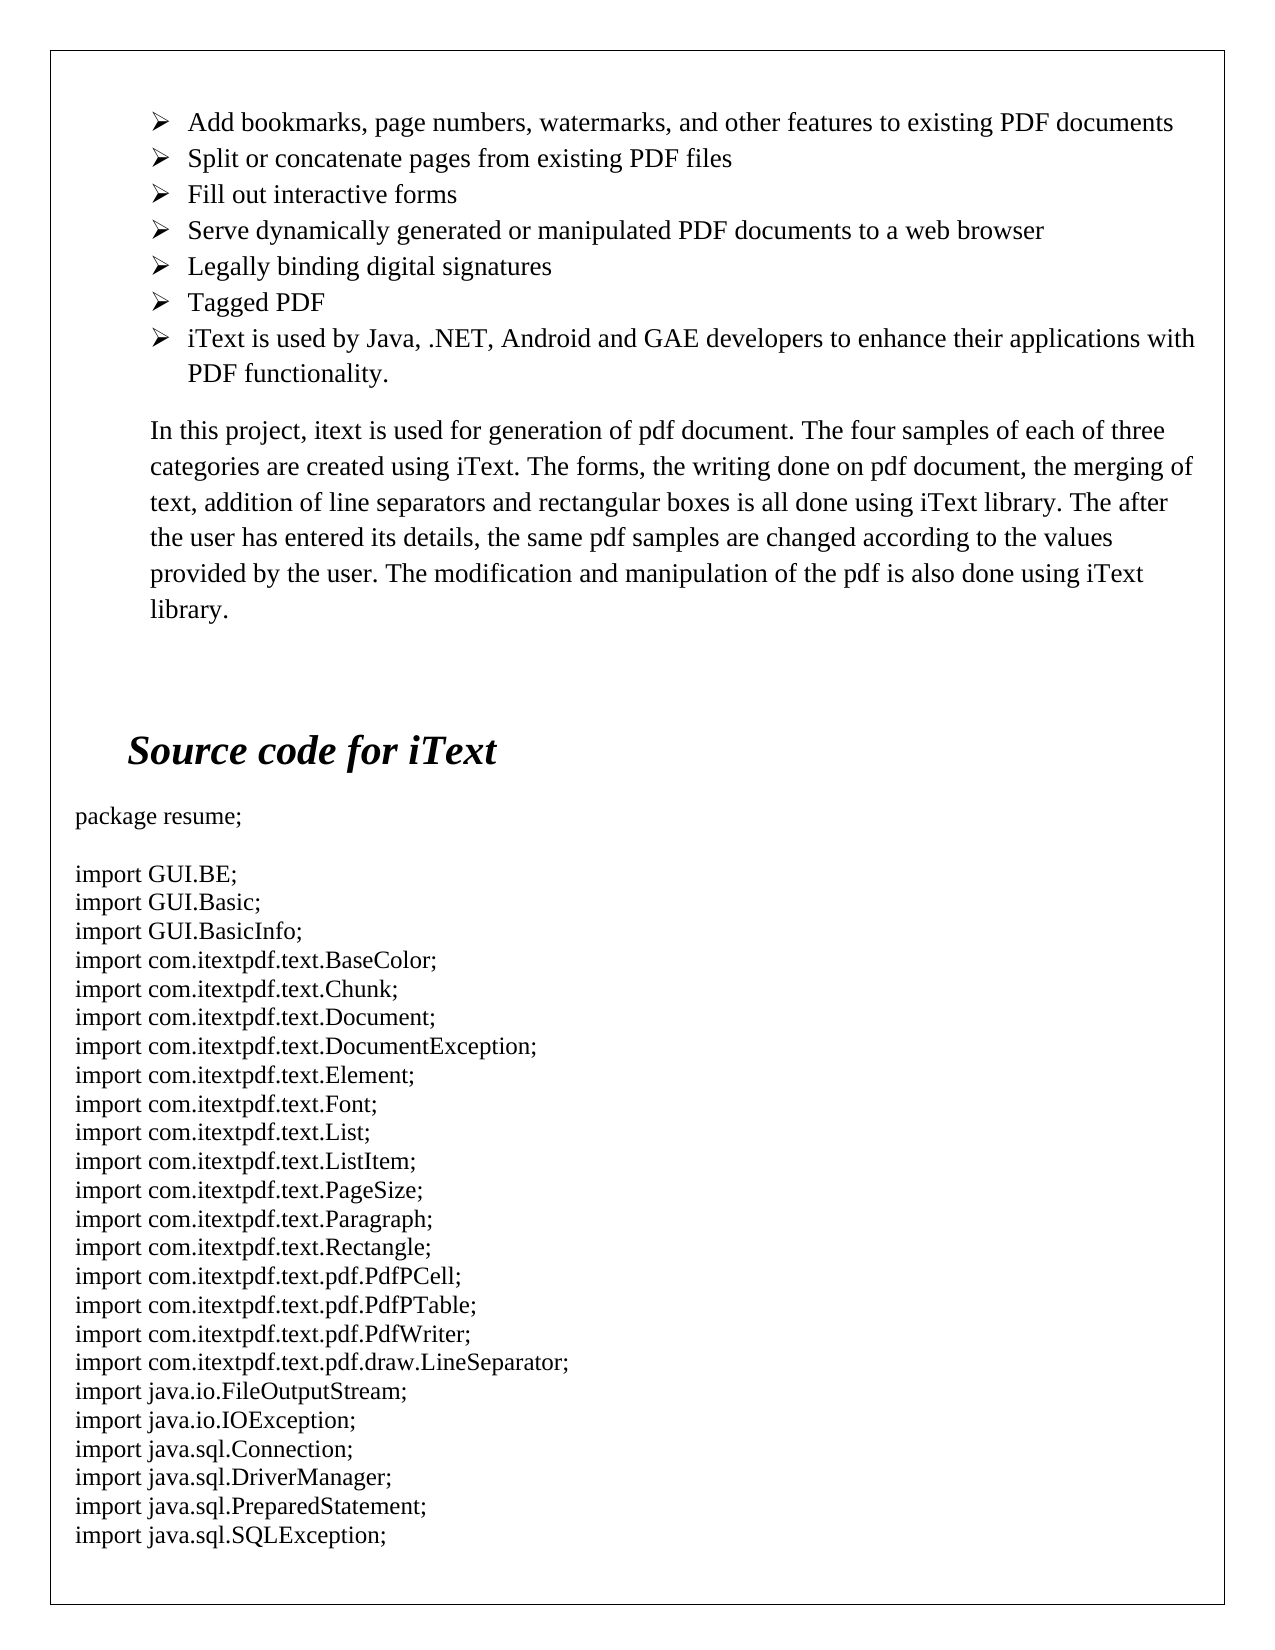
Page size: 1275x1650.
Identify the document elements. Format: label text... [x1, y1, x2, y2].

text import GUI.Basic; [75, 887, 1200, 916]
text import GUI.BasicInfo; [75, 916, 1200, 945]
text import com.itextpdf.text.Rectangle; [75, 1232, 1200, 1261]
text import com.itextpdf.text.Document; [75, 1002, 1200, 1031]
list Serve dynamically generated or manipulated PDF documents to a web browser [150, 214, 1200, 245]
text import com.itextpdf.text.Chunk; [75, 974, 1200, 1002]
text import com.itextpdf.text.pdf.PdfWriter; [75, 1319, 1200, 1347]
text import java.sql.PreparedStatement; [75, 1491, 1200, 1520]
text import com.itextpdf.text.pdf.draw.LineSeparator; [75, 1347, 1200, 1376]
text import com.itextpdf.text.Element; [75, 1060, 1200, 1089]
list Split or concatenate pages from existing PDF files [150, 142, 1200, 173]
list Fill out interactive forms [150, 178, 1200, 209]
text import java.sql.SQLException; [75, 1520, 1200, 1549]
text import com.itextpdf.text.ListItem; [75, 1146, 1200, 1175]
text import java.sql.Connection; [75, 1434, 1200, 1462]
text import com.itextpdf.text.Font; [75, 1089, 1200, 1117]
text import com.itextpdf.text.Paragraph; [75, 1204, 1200, 1232]
text import java.io.IOException; [75, 1405, 1200, 1434]
text import com.itextpdf.text.BaseColor; [75, 945, 1200, 974]
text import java.io.FileOutputStream; [75, 1376, 1200, 1405]
text Source code for iText [75, 725, 1200, 773]
text import com.itextpdf.text.DocumentException; [75, 1031, 1200, 1060]
text import com.itextpdf.text.pdf.PdfPCell; [75, 1261, 1200, 1290]
list iText is used by Java, .NET, Android and GAE developers to enhance their applications with PDF functionality. [150, 322, 1200, 389]
text package resume; [75, 801, 1200, 830]
text import com.itextpdf.text.pdf.PdfPTable; [75, 1290, 1200, 1319]
text In this project, itext is used for generation of pdf document. The four samples of each of three categories are created using iText. The forms, the writing done on pdf document, the merging of text, addition of line separators and rectangular boxes is all done using iText library. The after the user has entered its details, the same pdf samples are changed according to the values provided by the user. The modification and manipulation of the pdf is also done using iText library. [150, 414, 1200, 624]
list Tagged PDF [150, 286, 1200, 317]
text import com.itextpdf.text.List; [75, 1117, 1200, 1146]
list Legally binding digital signatures [150, 250, 1200, 281]
list Add bookmarks, page numbers, watermarks, and other features to existing PDF documents [150, 106, 1200, 137]
text import GUI.BE; [75, 859, 1200, 887]
text import com.itextpdf.text.PageSize; [75, 1175, 1200, 1204]
text import java.sql.DriverManager; [75, 1462, 1200, 1491]
